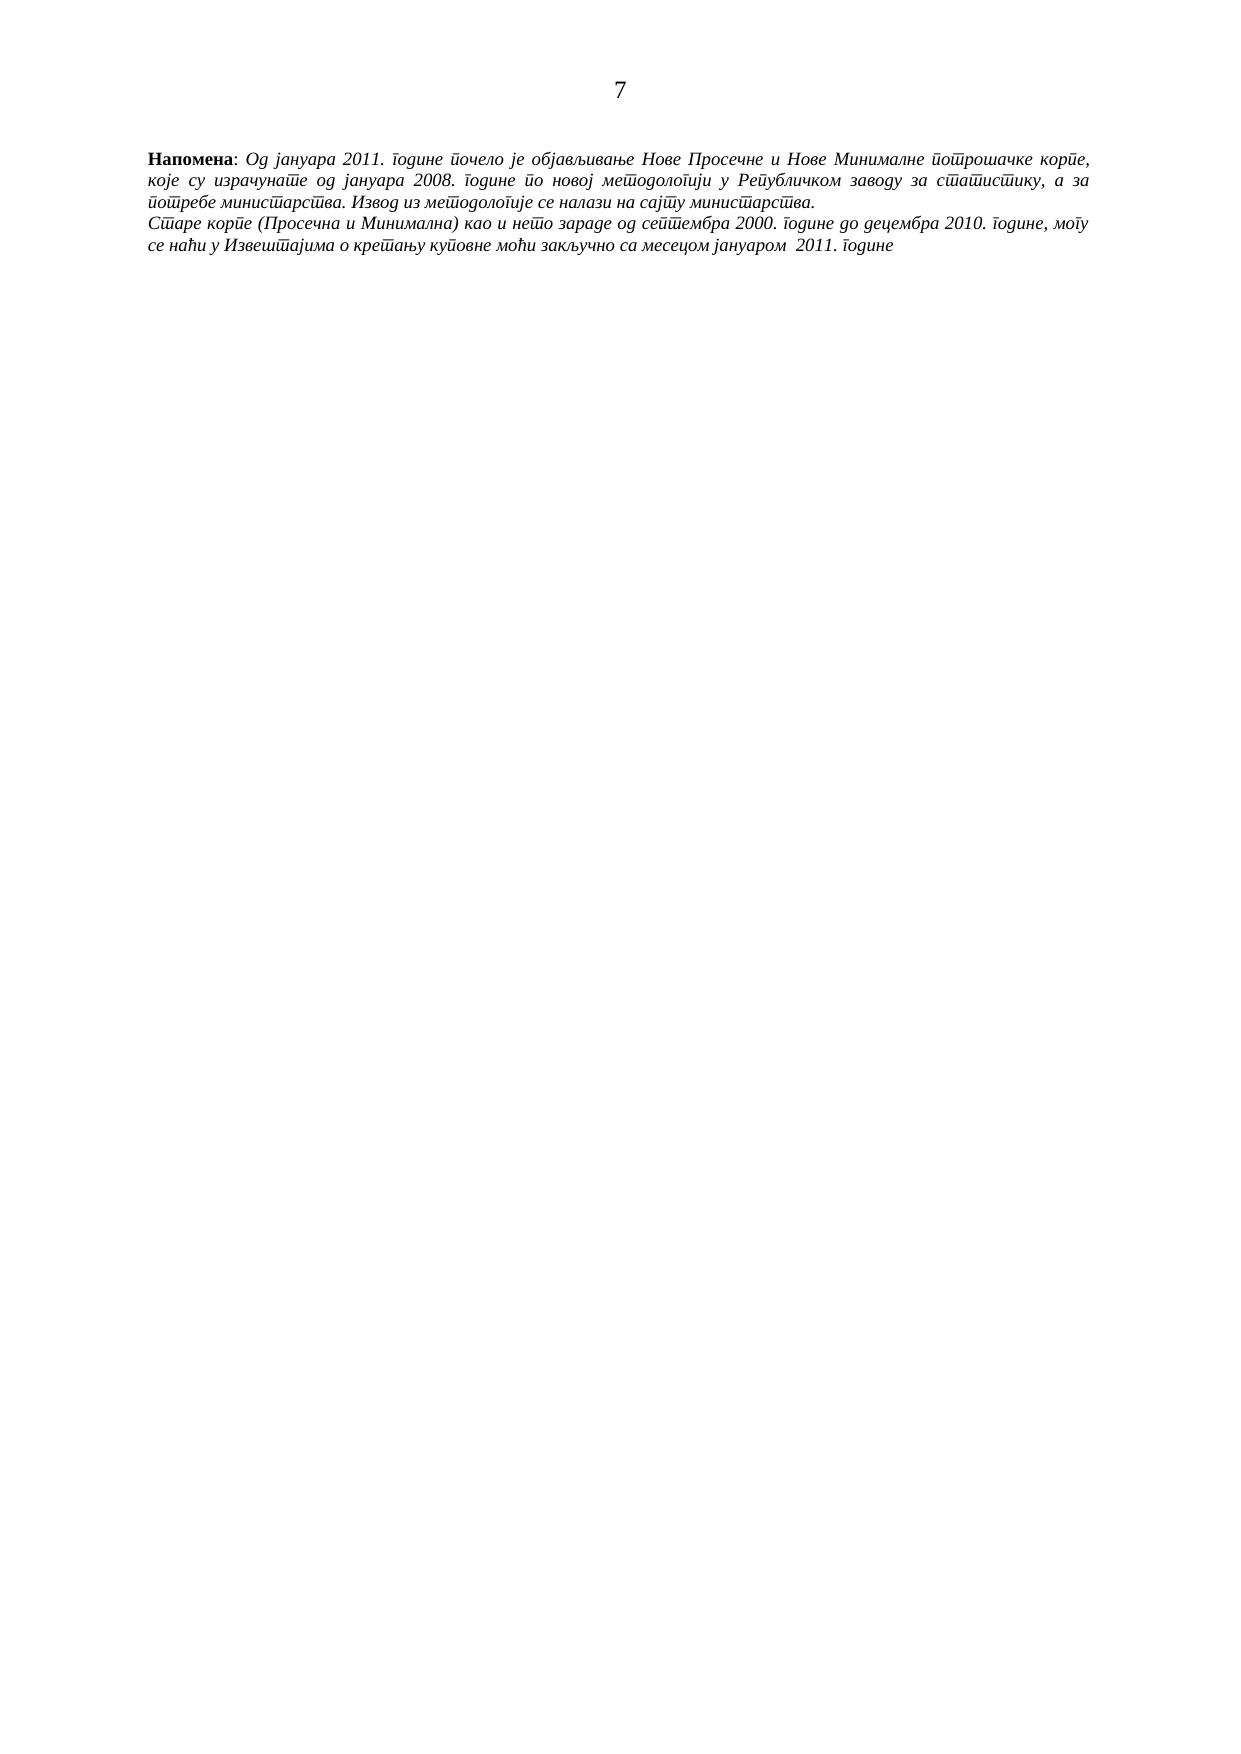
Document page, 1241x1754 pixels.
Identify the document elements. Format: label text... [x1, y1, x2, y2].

text Старе корпе (Просечна и Минимална) као и нето зараде од септембра 2000. године до децембра 2010. године, могу се наћи у Извештајима о кретању куповне моћи закључно са месецом јануаром 2011. године [148, 212, 1093, 255]
text Напомена: Од јануара 2011. године почело је објављивање Нове Просечне и Нове Минималне потрошачке корпе, које су израчунате од јануара 2008. године по новој методологији у Републичком заводу за статистику, а за потребе министарства. Извод из методологије се налази на сајту министарства. [148, 148, 1093, 212]
